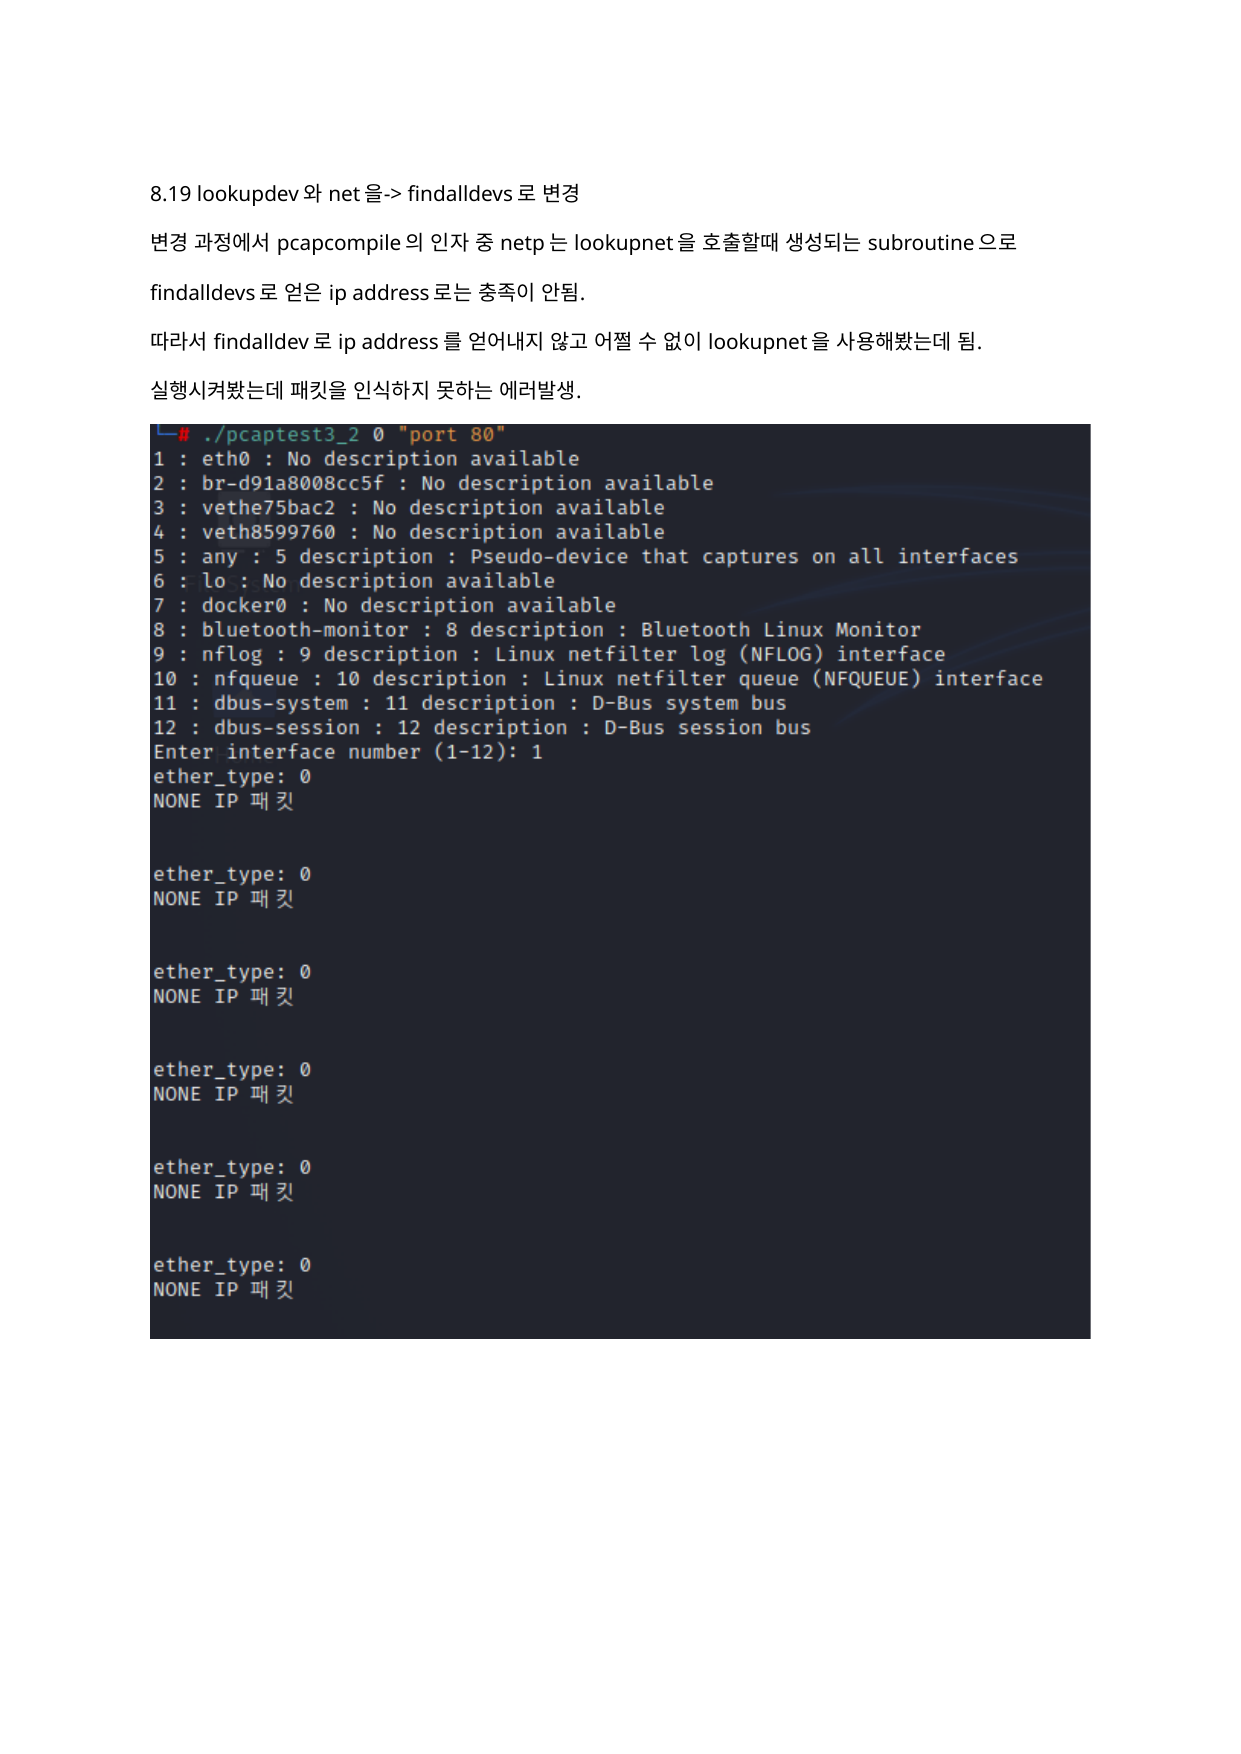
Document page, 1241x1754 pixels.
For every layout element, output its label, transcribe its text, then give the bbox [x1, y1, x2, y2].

text findalldevs로 얻은 ip address로는 충족이 안됨. [150, 276, 1090, 306]
text 변경 과정에서 pcapcompile의 인자 중 netp는 lookupnet을 호출할때 생성되는 subroutine으로 [150, 227, 1090, 257]
text 실행시켜봤는데 패킷을 인식하지 못하는 에러발생. [150, 375, 1090, 405]
picture [150, 424, 1091, 1339]
text 따라서 findalldev로 ip address를 얻어내지 않고 어쩔 수 없이 lookupnet을 사용해봤는데 됨. [150, 325, 1090, 356]
text 8.19 lookupdev와 net을-> findalldevs로 변경 [150, 177, 1090, 207]
